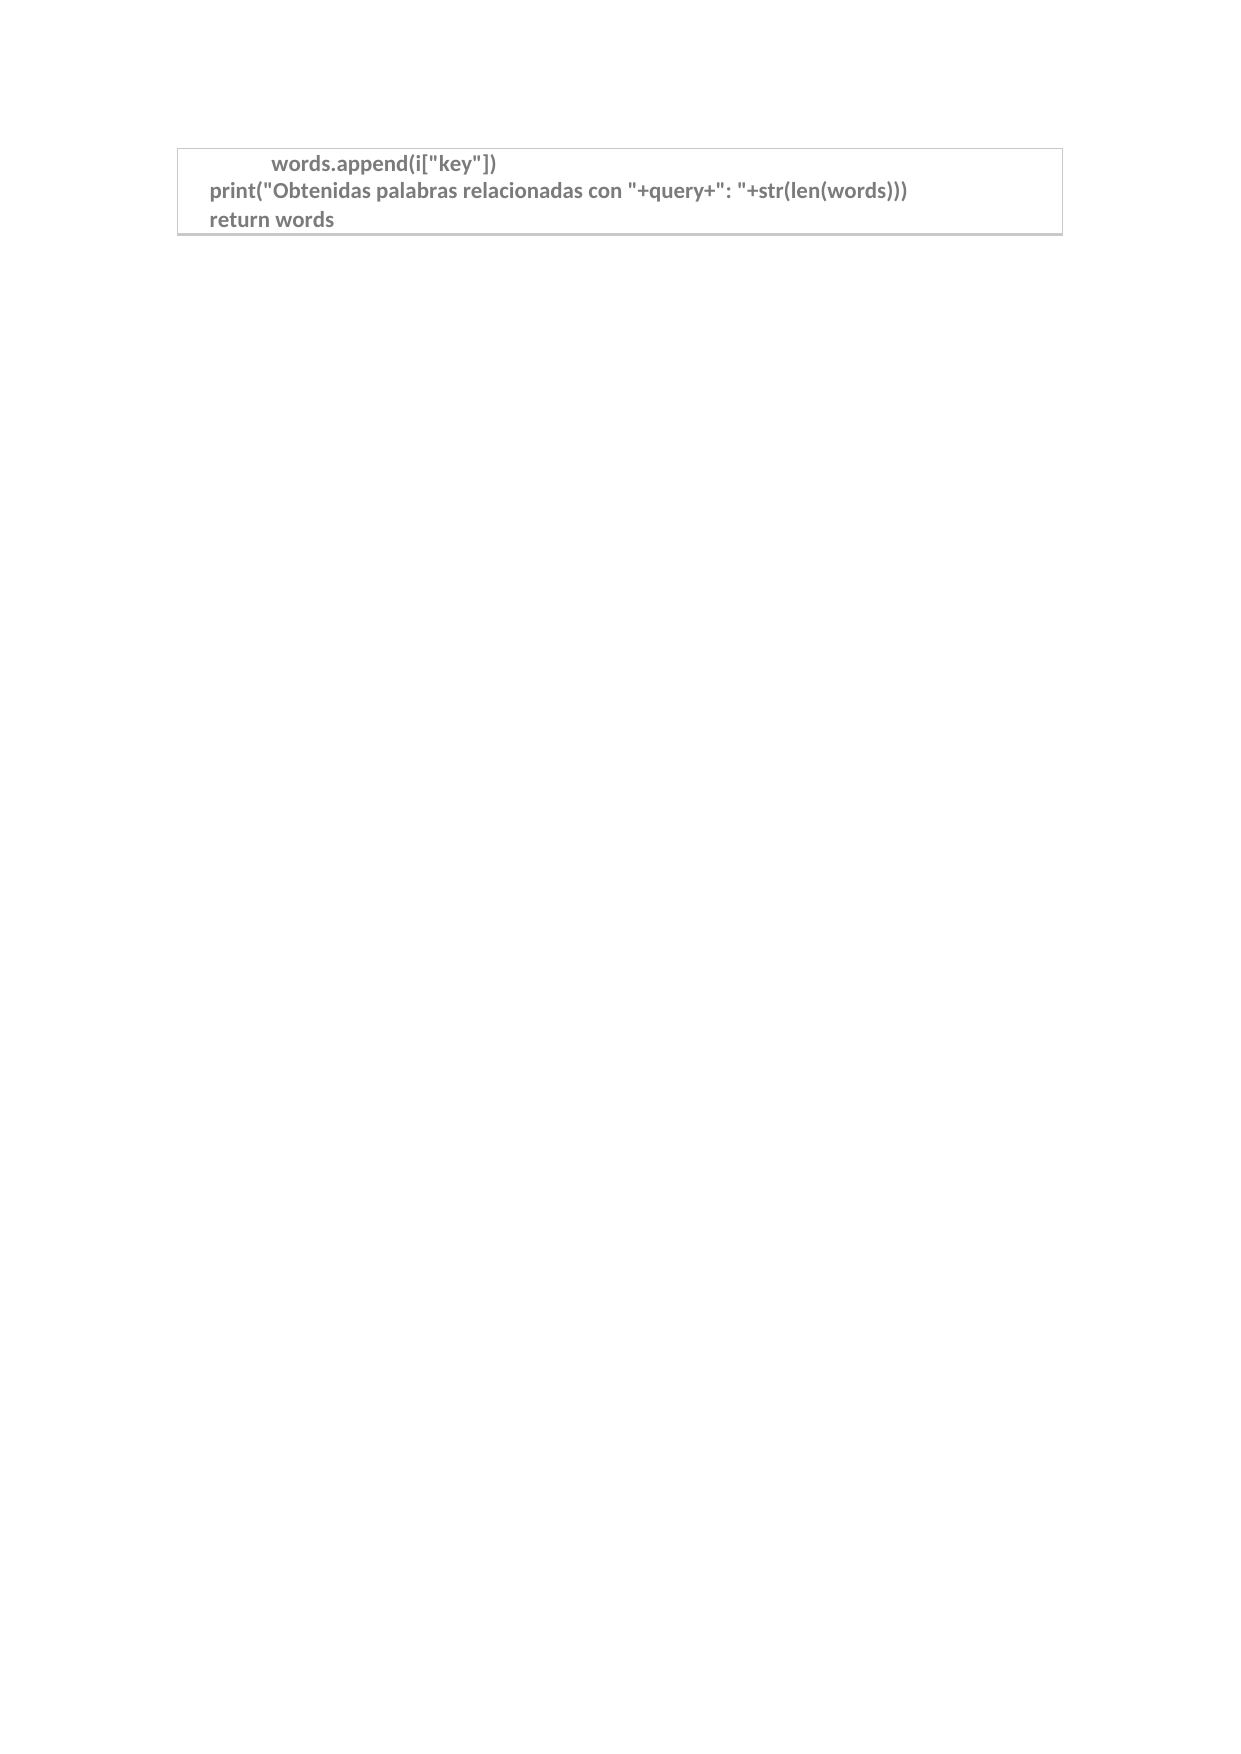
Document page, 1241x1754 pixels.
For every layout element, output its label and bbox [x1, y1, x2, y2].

table_header [178, 149, 1062, 233]
